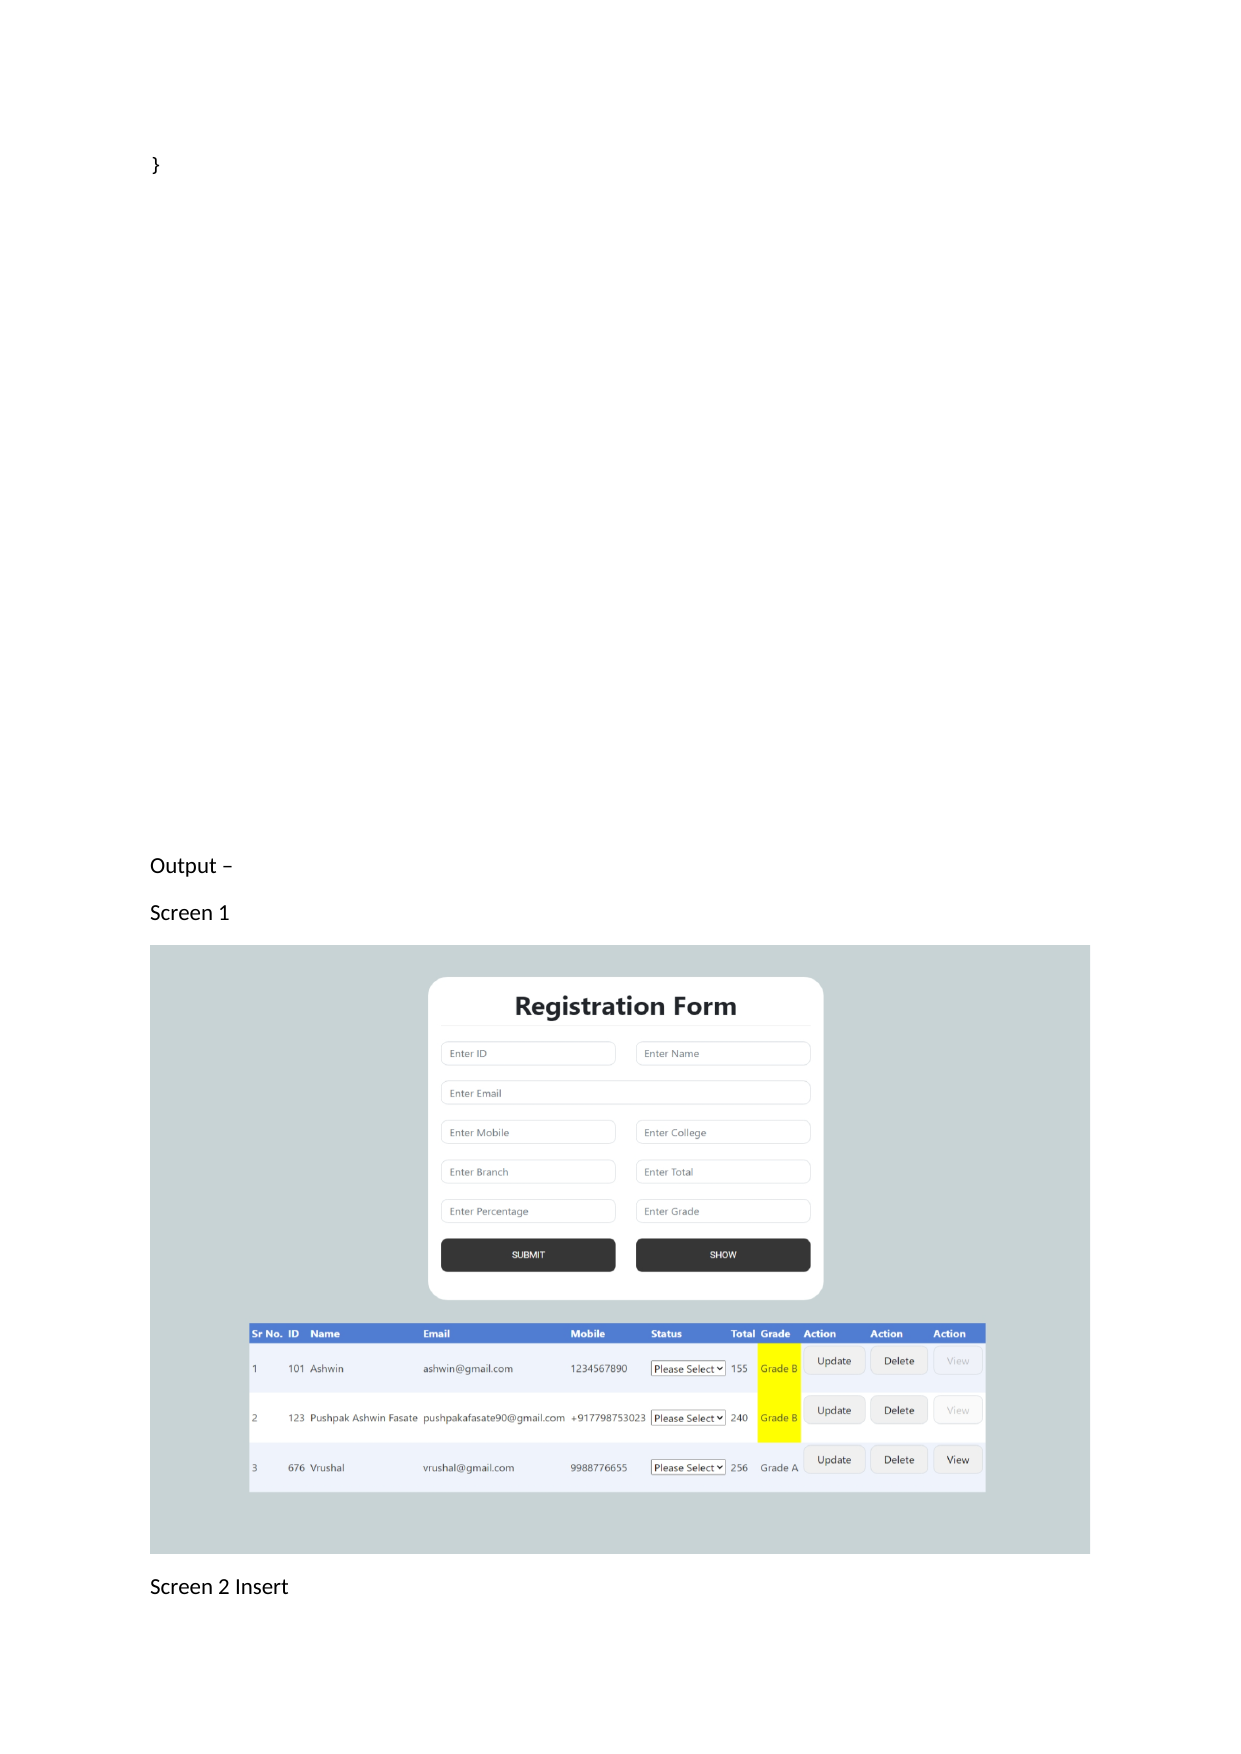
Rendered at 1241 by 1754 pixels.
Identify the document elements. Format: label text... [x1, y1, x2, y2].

text Output – [150, 851, 1090, 879]
picture [150, 945, 1091, 1554]
text Screen 2 Insert [150, 1572, 1090, 1600]
text Screen 1 [150, 898, 1090, 926]
text } [150, 150, 1090, 177]
